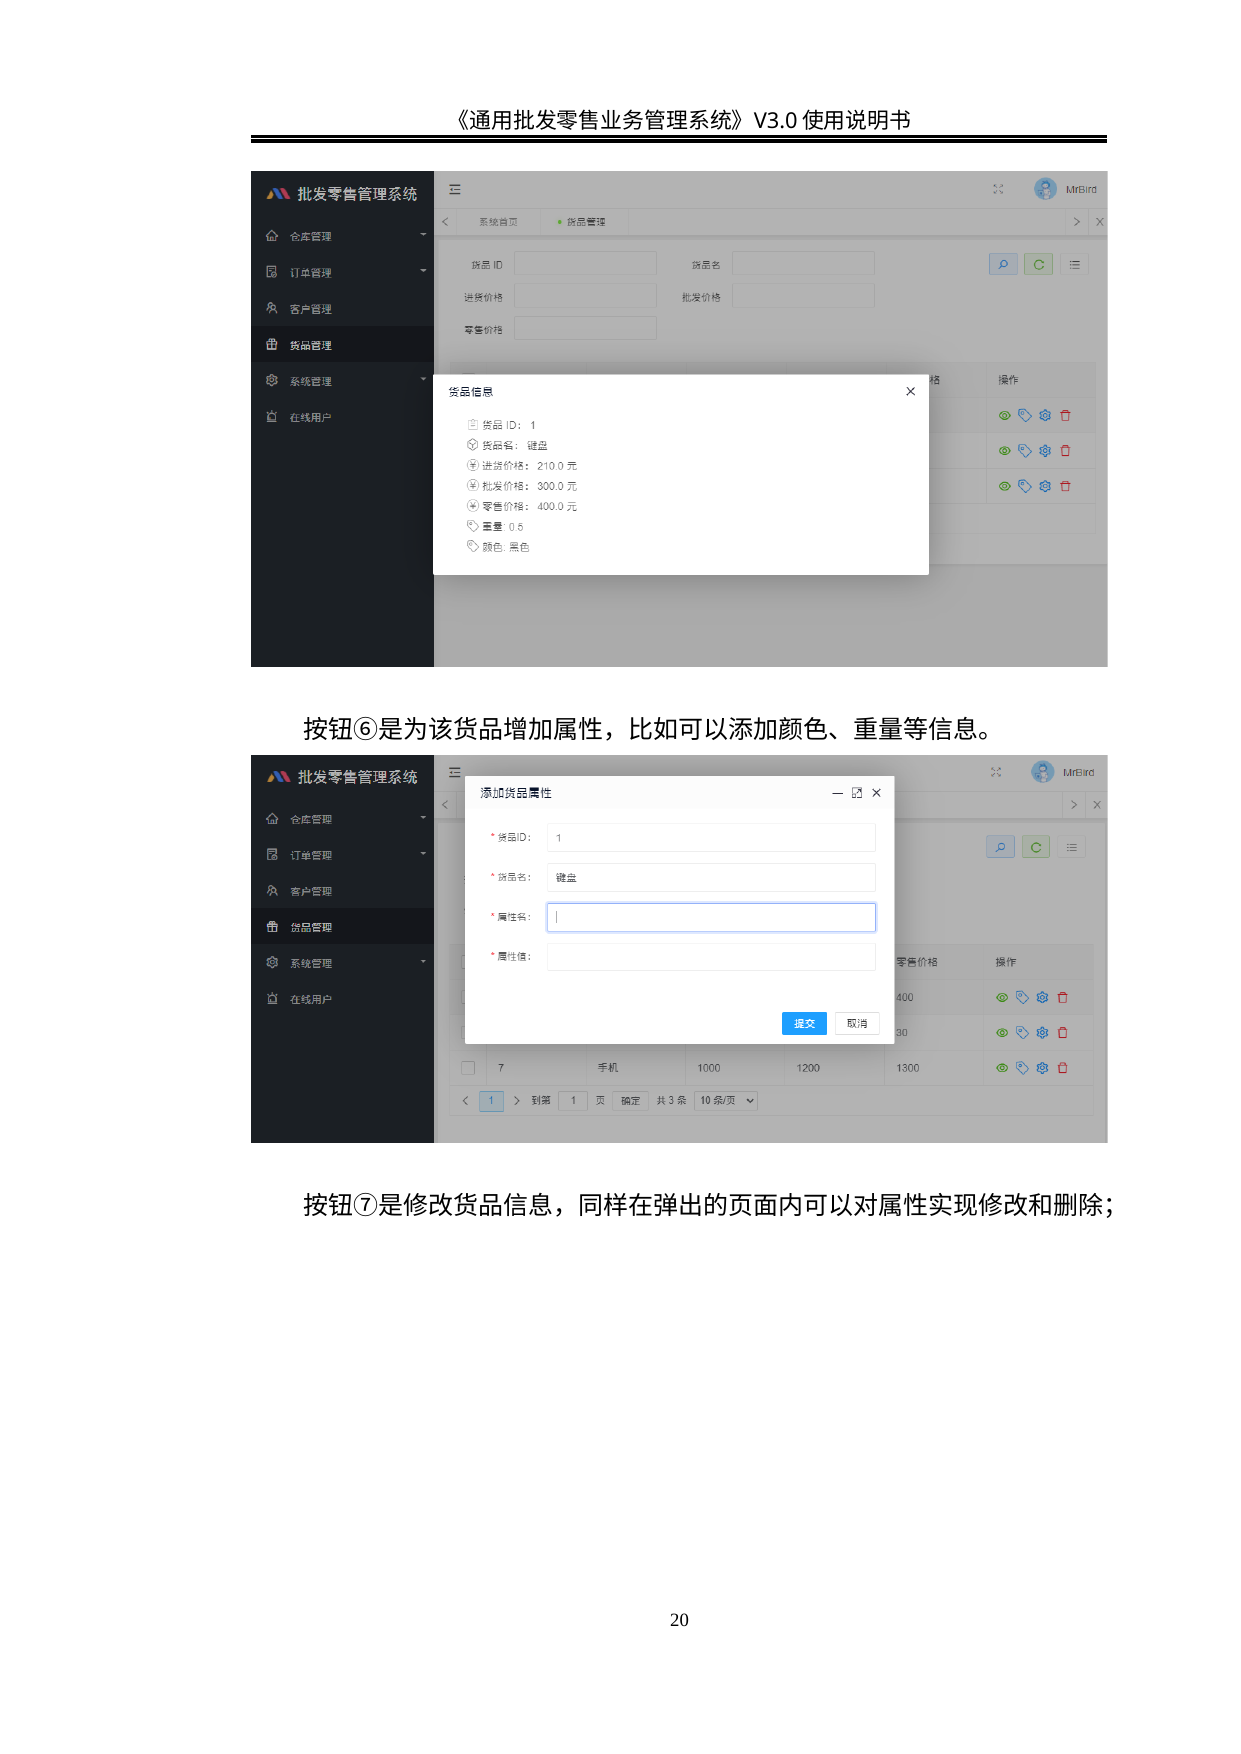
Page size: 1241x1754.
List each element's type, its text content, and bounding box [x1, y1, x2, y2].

picture [251, 755, 1108, 1143]
picture [251, 171, 1108, 667]
text 按钮⑥是为该货品增加属性，比如可以添加颜色、重量等信息。 [251, 710, 1107, 746]
text 按钮⑦是修改货品信息，同样在弹出的页面内可以对属性实现修改和删除； [251, 1186, 1107, 1222]
